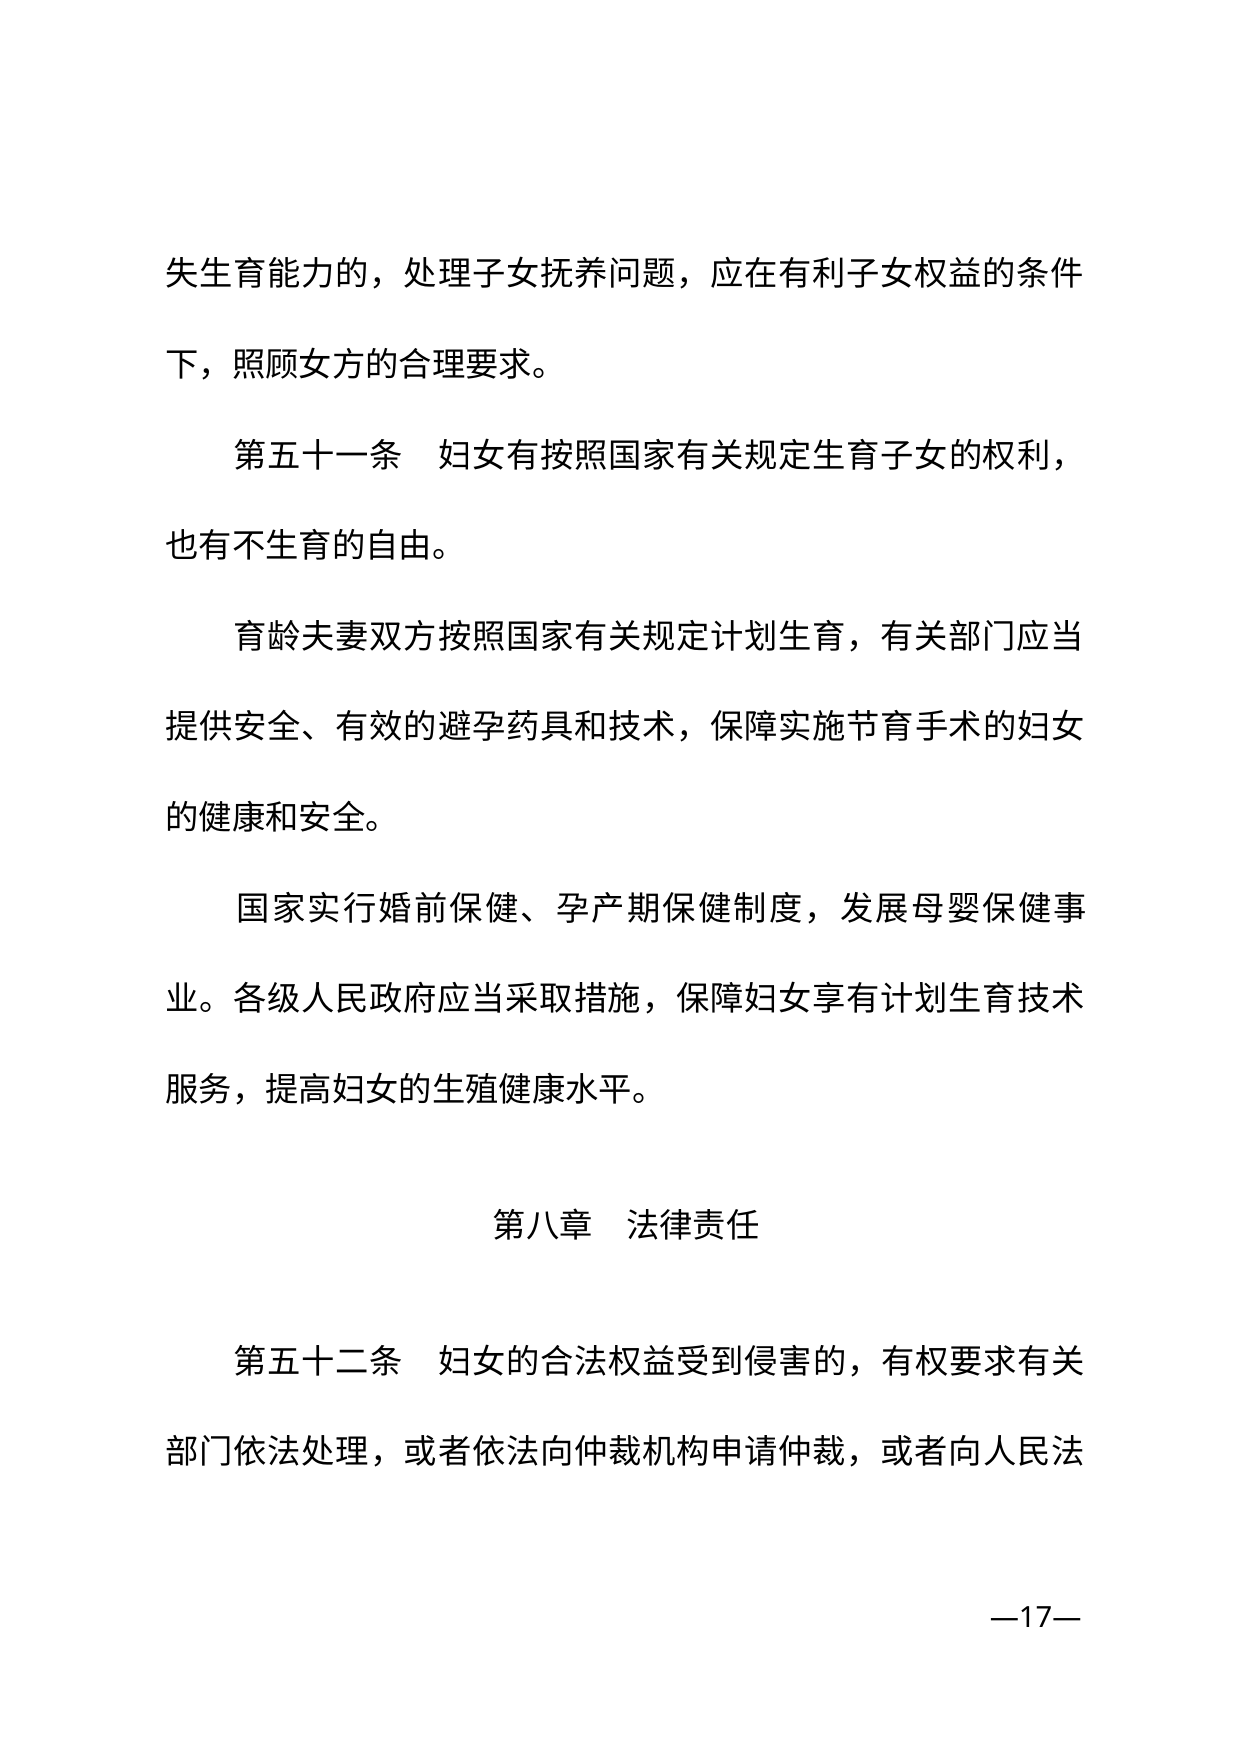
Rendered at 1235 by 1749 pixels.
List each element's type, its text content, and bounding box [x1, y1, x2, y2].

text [165, 226, 1087, 407]
text 第五十一条 妇女有按照国家有关规定生育子女的权利，也有不生育的自由。 [165, 407, 1087, 588]
text 育龄夫妻双方按照国家有关规定计划生育，有关部门应当提供安全、有效的避孕药具和技术，保障实施节育手术的妇女的健康和安全。 [165, 588, 1087, 860]
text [165, 1313, 1087, 1495]
text 第八章 法律责任 [165, 1177, 1087, 1268]
text 国家实行婚前保健、孕产期保健制度，发展母婴保健事业。各级人民政府应当采取措施，保障妇女享有计划生育技术服务，提高妇女的生殖健康水平。 [165, 860, 1087, 1132]
